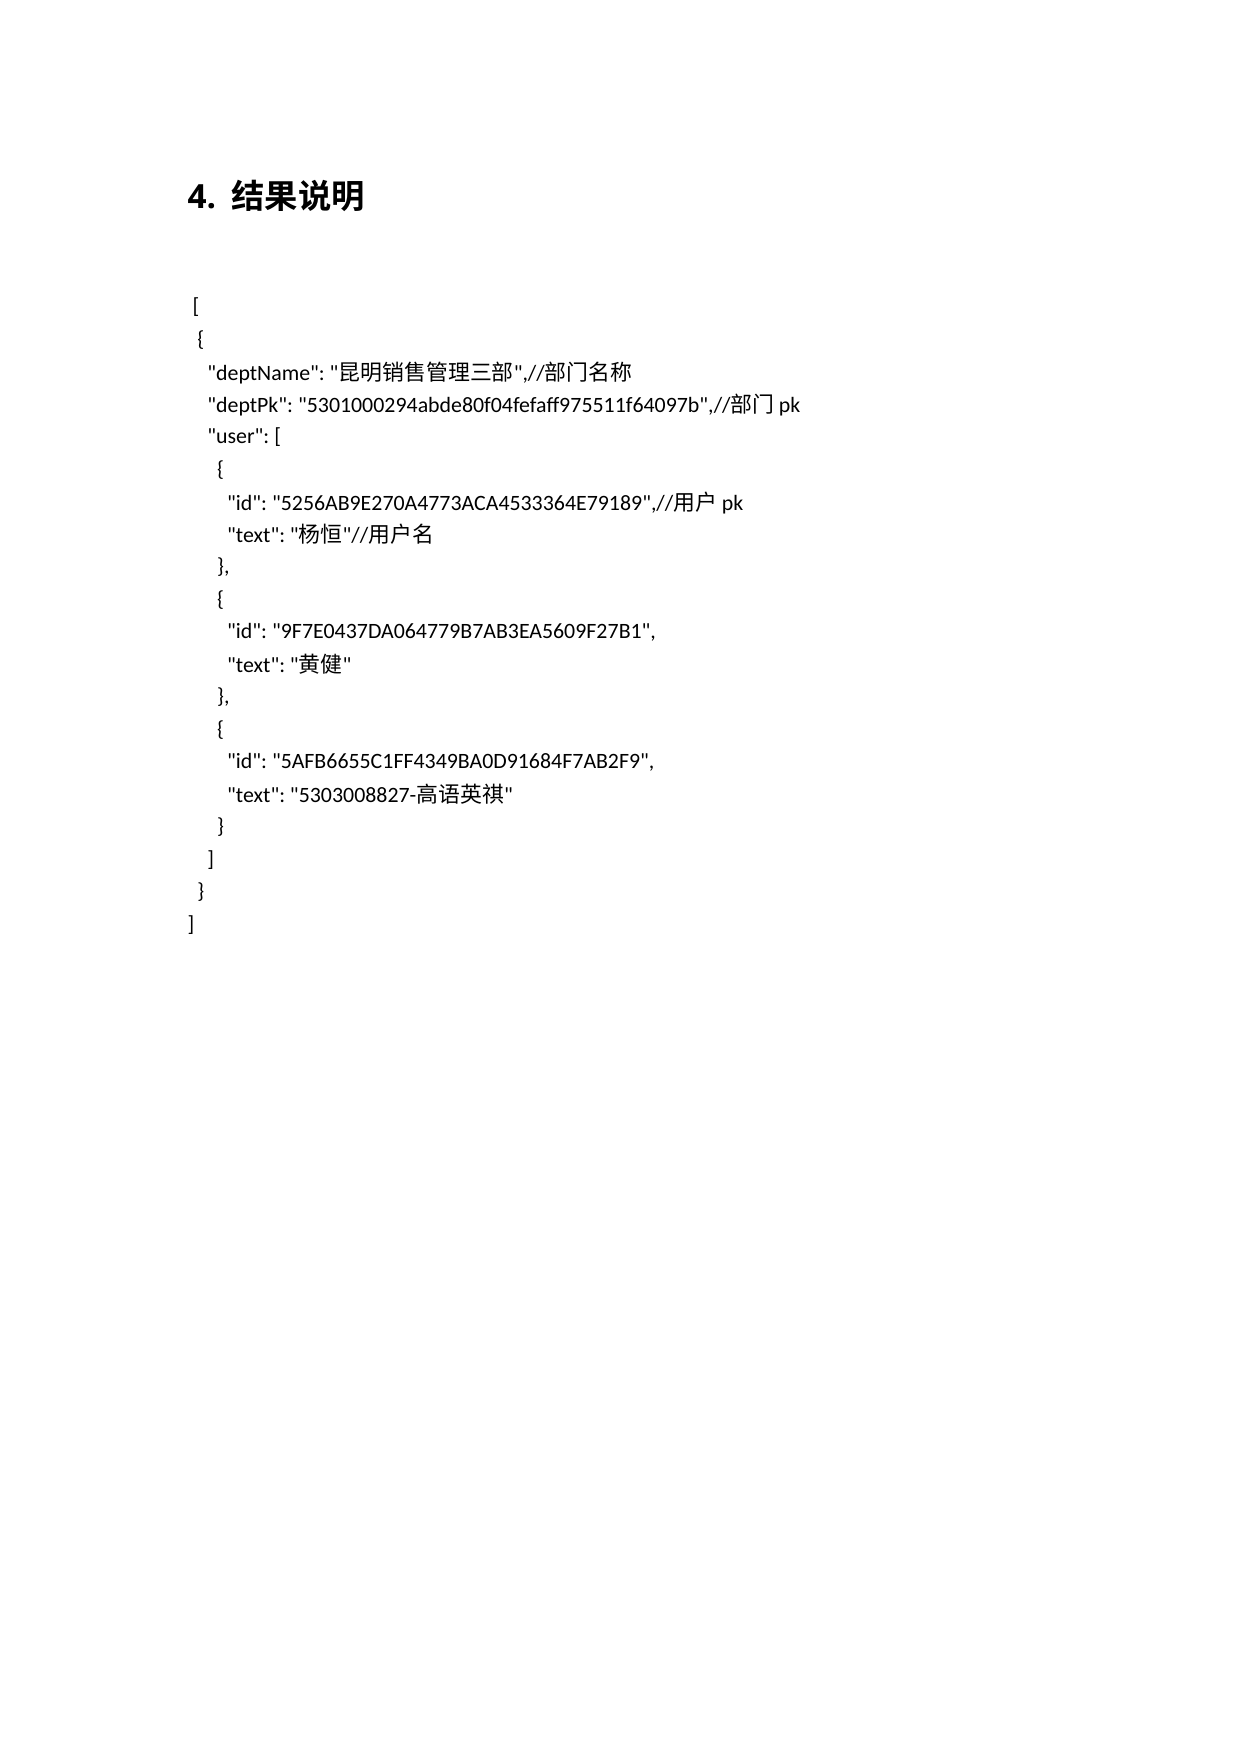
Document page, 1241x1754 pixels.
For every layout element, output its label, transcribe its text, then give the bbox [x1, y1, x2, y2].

text } [187, 809, 1053, 842]
text { [187, 452, 1053, 484]
text "id": "5AFB6655C1FF4349BA0D91684F7AB2F9", [187, 744, 1053, 777]
text "id": "5256AB9E270A4773ACA4533364E79189",//用户pk [187, 484, 1053, 517]
subtitle 结果说明 [187, 162, 1053, 227]
text }, [187, 679, 1053, 712]
text { [187, 712, 1053, 744]
text "id": "9F7E0437DA064779B7AB3EA5609F27B1", [187, 614, 1053, 647]
text { [187, 582, 1053, 614]
text "deptName": "昆明销售管理三部",//部门名称 [187, 354, 1053, 387]
text "text": "黄健" [187, 647, 1053, 679]
text }, [187, 549, 1053, 582]
text "user": [ [187, 419, 1053, 452]
text { [187, 322, 1053, 354]
text "text": "杨恒"//用户名 [187, 517, 1053, 549]
text "text": "5303008827-高语英祺" [187, 777, 1053, 809]
text "deptPk": "5301000294abde80f04fefaff975511f64097b",//部门pk [187, 387, 1053, 419]
text [ [187, 289, 1053, 322]
text ] [187, 842, 1053, 874]
text ] [187, 907, 1053, 939]
text } [187, 874, 1053, 907]
